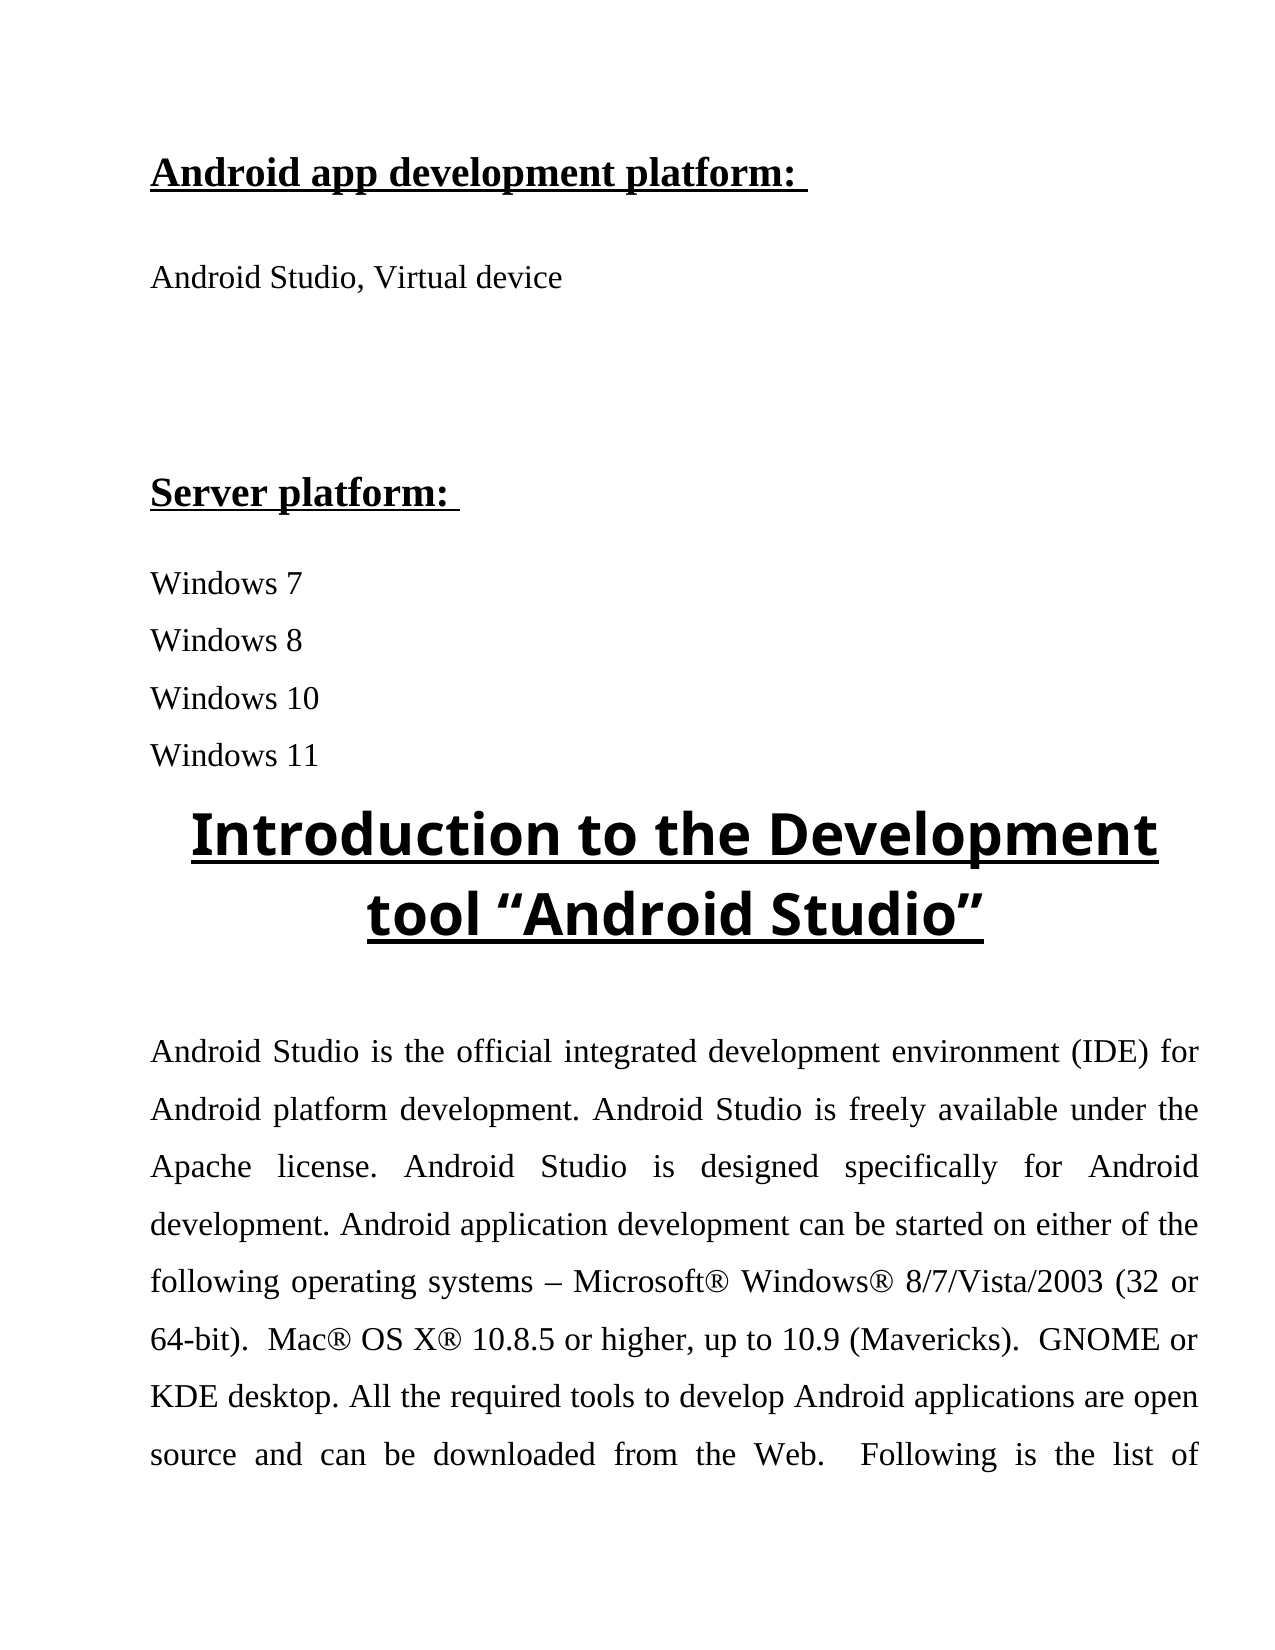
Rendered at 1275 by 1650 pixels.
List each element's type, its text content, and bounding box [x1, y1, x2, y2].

text Android Studio, Virtual device [150, 257, 1200, 296]
text Android app development platform: [150, 148, 1200, 196]
text Windows 11 [150, 736, 1200, 774]
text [150, 1032, 1200, 1472]
text Introduction to the Development tool “Android Studio” [150, 793, 1200, 952]
text Windows 8 [150, 621, 1200, 659]
text Windows 7 [150, 563, 1200, 601]
text Windows 10 [150, 678, 1200, 716]
text Server platform: [150, 467, 1200, 515]
